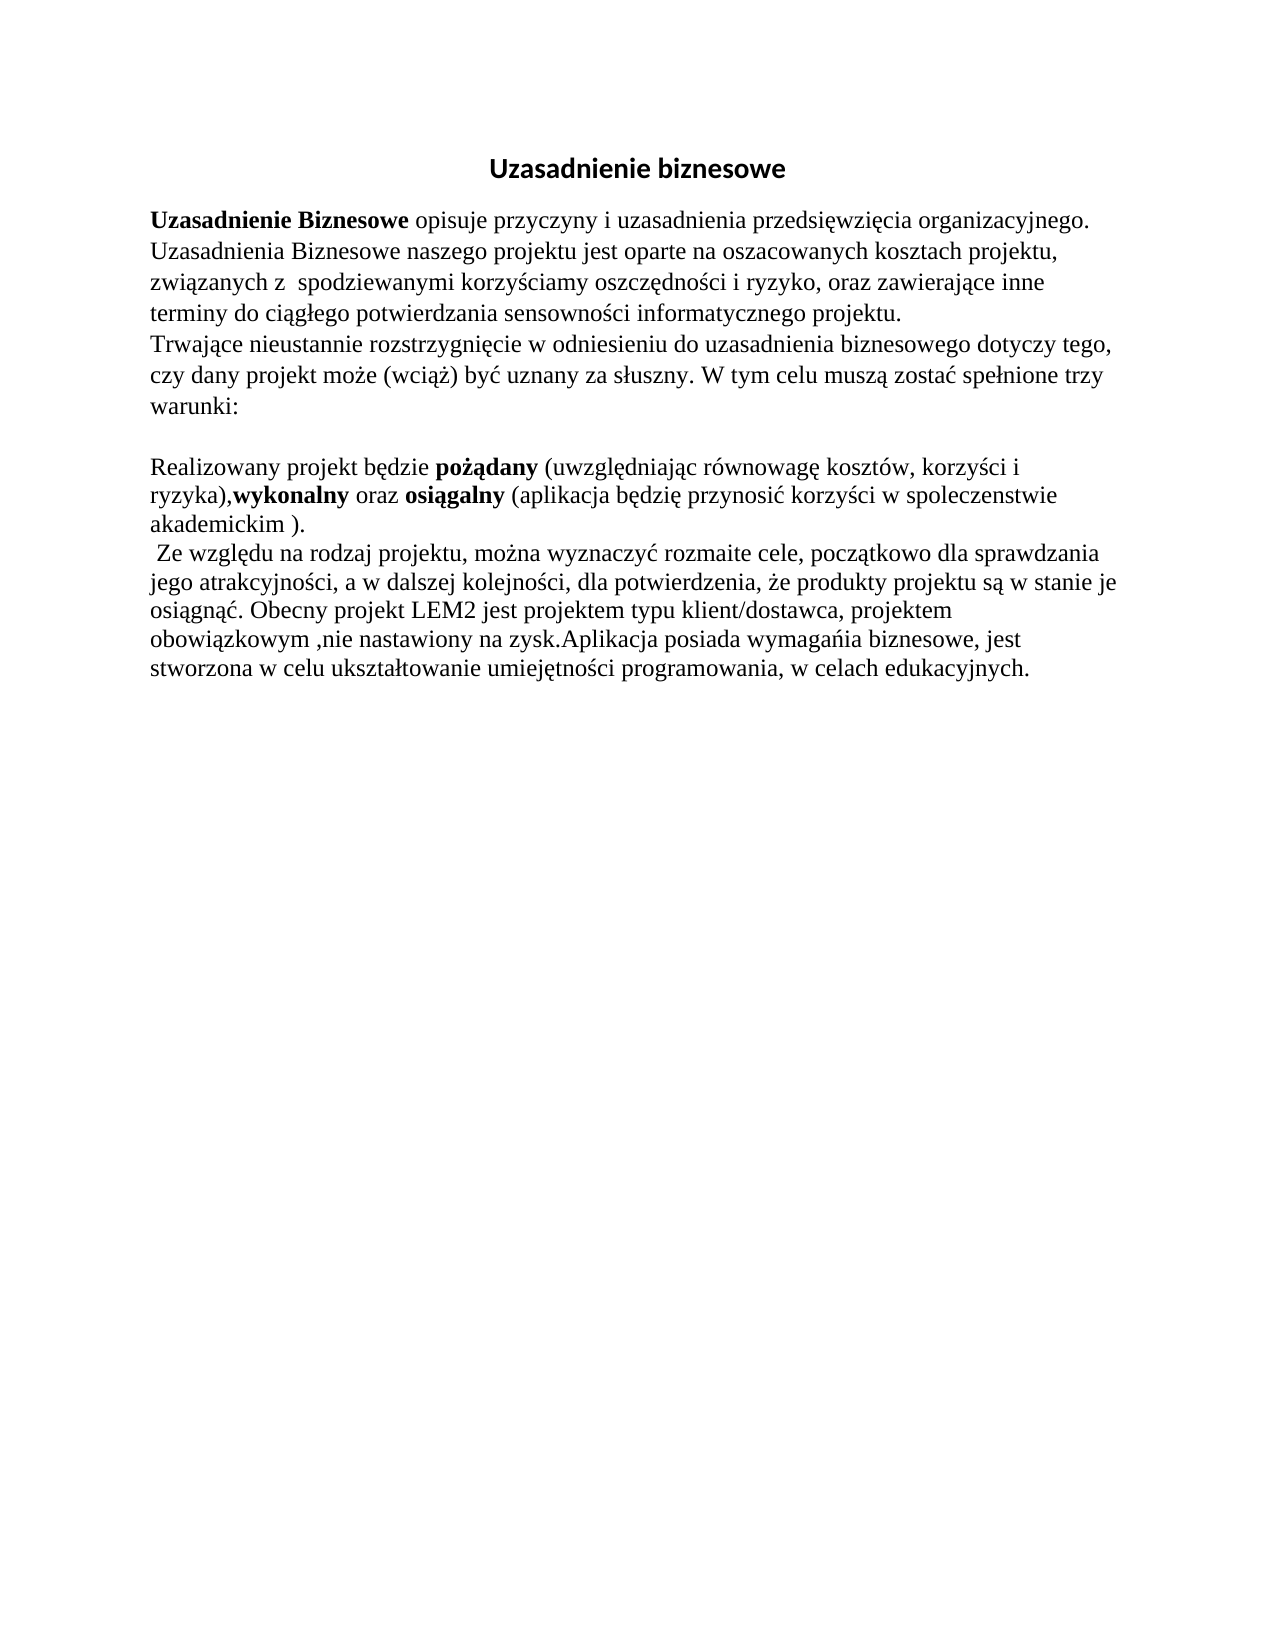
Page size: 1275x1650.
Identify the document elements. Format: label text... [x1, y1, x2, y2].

text Realizowany projekt będzie pożądany (uwzględniając równowagę kosztów, korzyści i ryzyka),wykonalny oraz osiągalny (aplikacja będzię przynosić korzyści w spoleczenstwie akademickim ). Ze względu na rodzaj projektu, można wyznaczyć rozmaite cele, początkowo dla sprawdzania jego atrakcyjności, a w dalszej kolejności, dla potwierdzenia, że produkty projektu są w stanie je osiągnąć. Obecny projekt LEM2 jest projektem typu klient/dostawca, projektem obowiązkowym ,nie nastawiony na zysk.Aplikacja posiada wymagańia biznesowe, jest stworzona w celu ukształtowanie umiejętności programowania, w celach edukacyjnych. [150, 452, 1125, 682]
text Uzasadnienie Biznesowe opisuje przyczyny i uzasadnienia przedsięwzięcia organizacyjnego. Uzasadnienia Biznesowe naszego projektu jest oparte na oszacowanych kosztach projektu, związanych z spodziewanymi korzyściamy oszczędności i ryzyko, oraz zawierające inne terminy do ciągłego potwierdzania sensowności informatycznego projektu. Trwające nieustannie rozstrzygnięcie w odniesieniu do uzasadnienia biznesowego dotyczy tego, czy dany projekt może (wciąż) być uznany za słuszny. W tym celu muszą zostać spełnione trzy warunki: [150, 205, 1125, 420]
text Uzasadnienie biznesowe [150, 150, 1125, 186]
